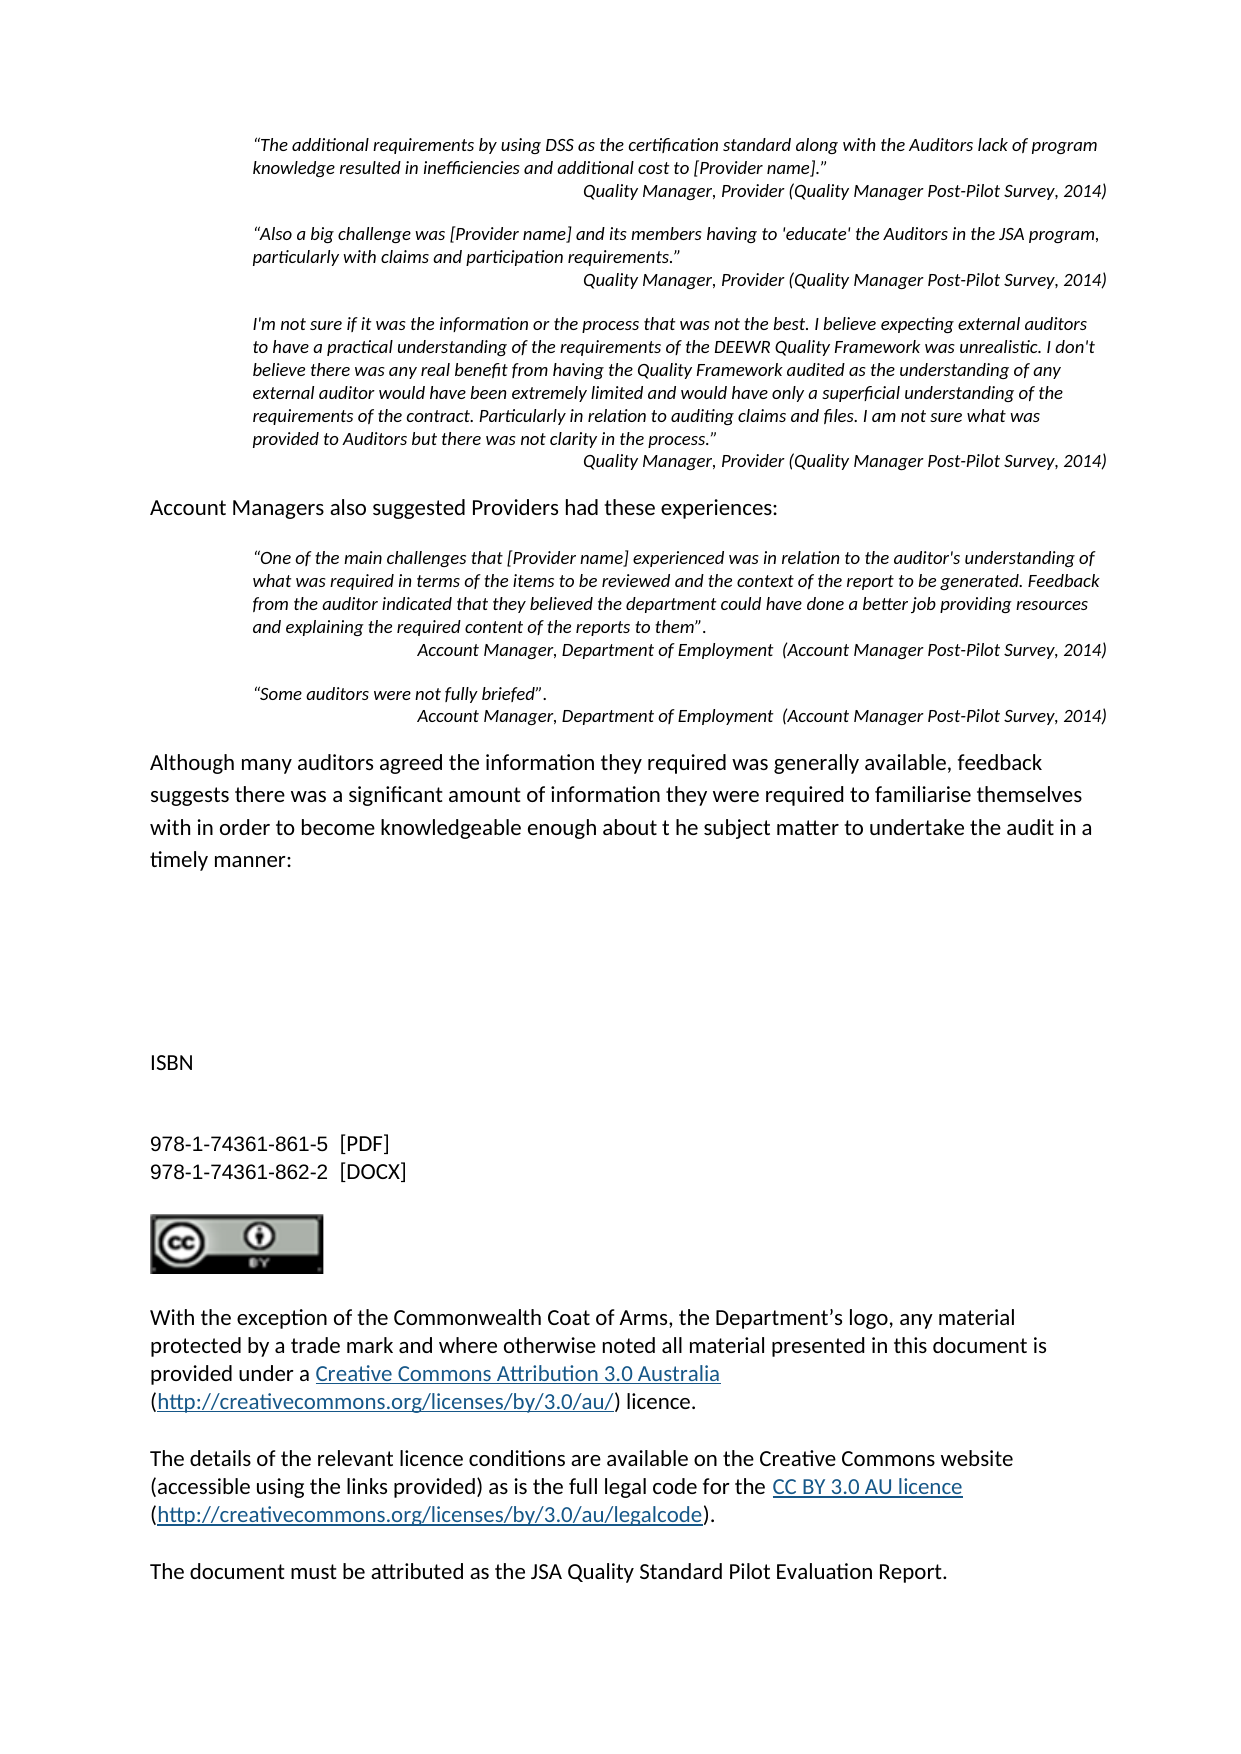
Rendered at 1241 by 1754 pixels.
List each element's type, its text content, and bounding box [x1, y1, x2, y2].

text “Also a big challenge was [Provider name] and its members having to 'educate' the Auditors in the JSA program, particularly with claims and participation requirements.” [252, 222, 1107, 268]
text Account Manager, Department of Employment (Account Manager Post-Pilot Survey, 2014) [150, 638, 1107, 661]
text Quality Manager, Provider (Quality Manager Post-Pilot Survey, 2014) [150, 179, 1107, 202]
text “Some auditors were not fully briefed”. [252, 682, 1107, 705]
text “The additional requirements by using DSS as the certification standard along with the Auditors lack of program knowledge resulted in inefficiencies and additional cost to [Provider name].” [252, 133, 1107, 179]
picture [150, 1214, 324, 1274]
text I'm not sure if it was the information or the process that was not the best. I believe expecting external auditors to have a practical understanding of the requirements of the DEEWR Quality Framework was unrealistic. I don't believe there was any real benefit from having the Quality Framework audited as the understanding of any external auditor would have been extremely limited and would have only a superficial understanding of the requirements of the contract. Particularly in relation to auditing claims and files. I am not sure what was provided to Auditors but there was not clarity in the process.” [252, 312, 1107, 449]
text Quality Manager, Provider (Quality Manager Post-Pilot Survey, 2014) [150, 449, 1107, 472]
text Account Manager, Department of Employment (Account Manager Post-Pilot Survey, 2014) [150, 705, 1107, 728]
text “One of the main challenges that [Provider name] experienced was in relation to the auditor's understanding of what was required in terms of the items to be reviewed and the context of the report to be generated. Feedback from the auditor indicated that they believed the department could have done a better job providing resources and explaining the required content of the reports to them”. [252, 546, 1107, 638]
text Quality Manager, Provider (Quality Manager Post-Pilot Survey, 2014) [150, 268, 1107, 291]
text Although many auditors agreed the information they required was generally available, feedback suggests there was a significant amount of information they were required to familiarise themselves with in order to become knowledgeable enough about t he subject matter to undertake the audit in a timely manner: [150, 748, 1107, 873]
text Account Managers also suggested Providers had these experiences: [150, 493, 1107, 521]
